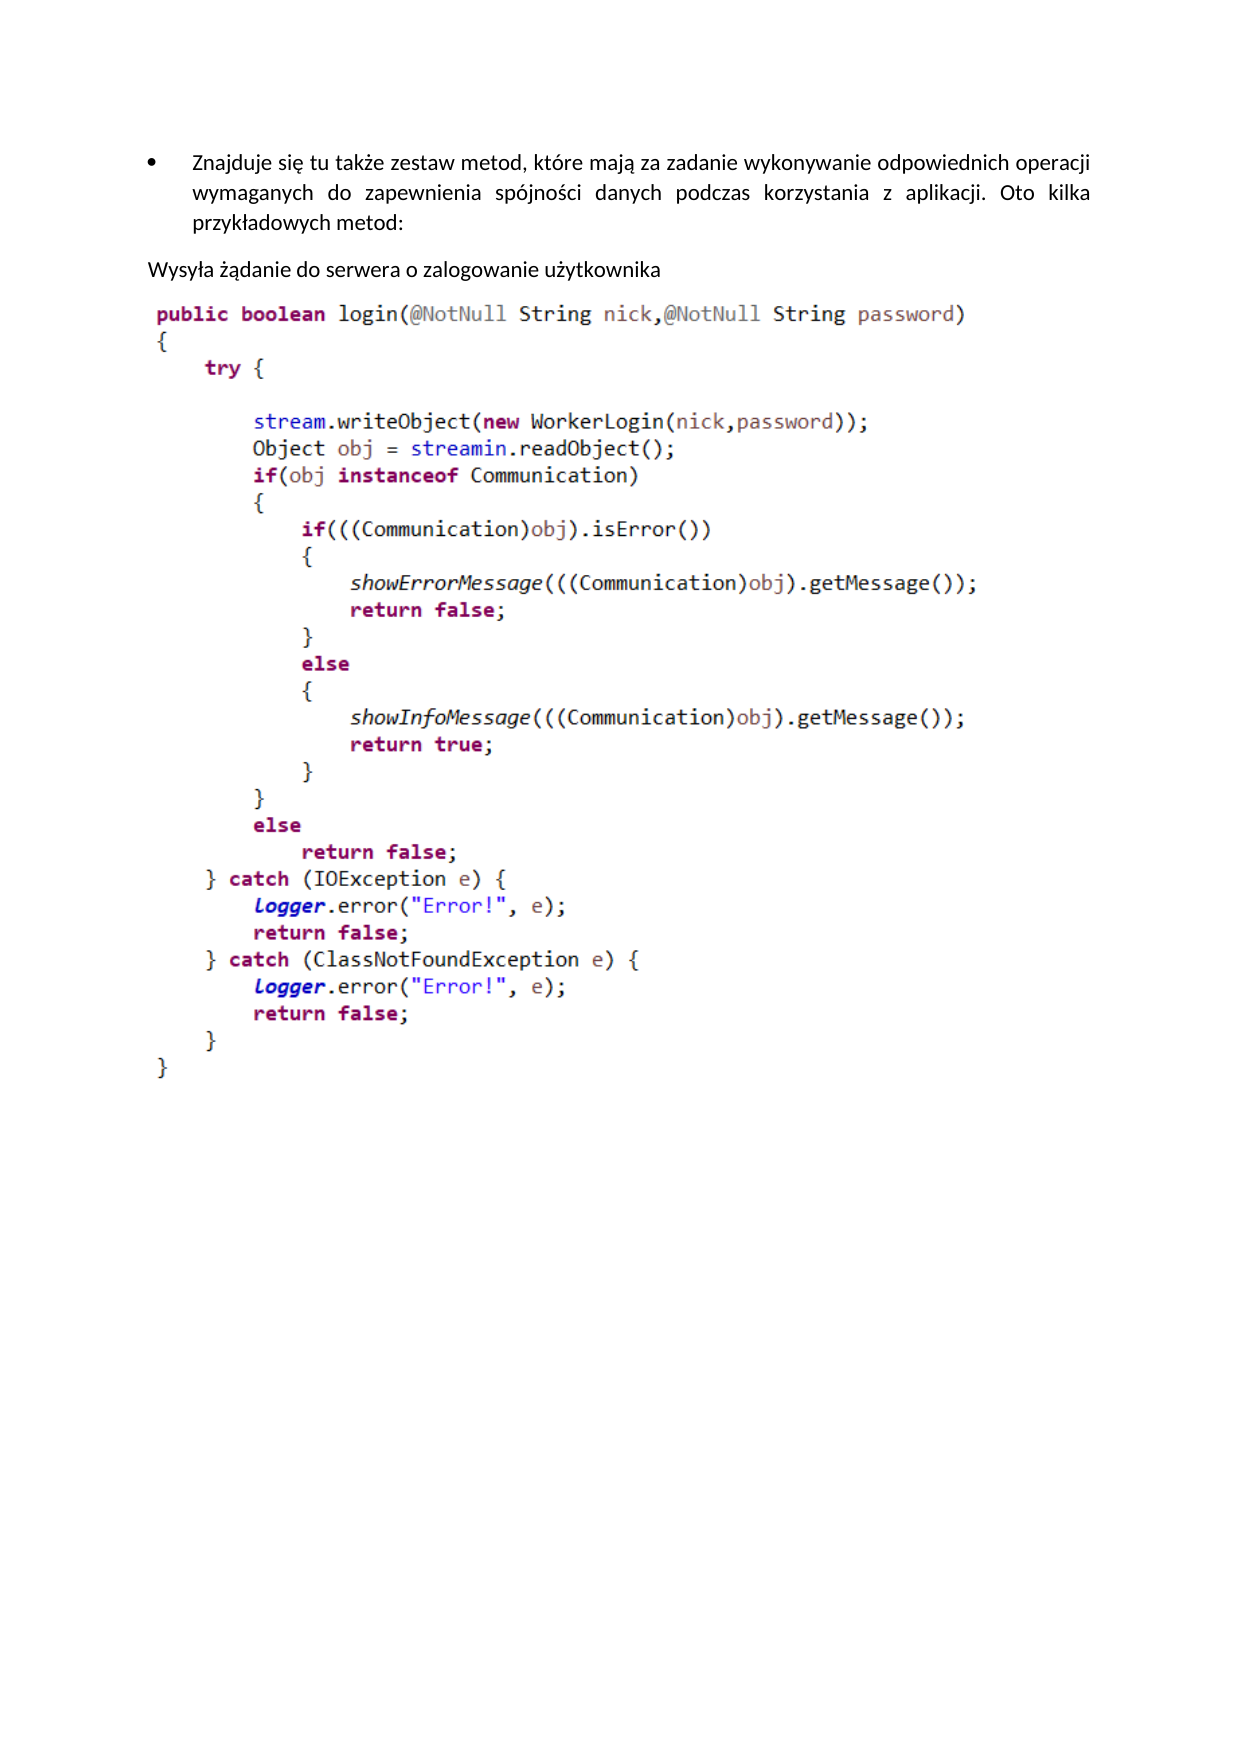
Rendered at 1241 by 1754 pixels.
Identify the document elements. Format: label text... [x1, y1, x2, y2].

list Znajduje się tu także zestaw metod, które mają za zadanie wykonywanie odpowiednich operacji wymaganych do zapewnienia spójności danych podczas korzystania z aplikacji. Oto kilka przykładowych metod: [148, 148, 1093, 236]
picture [147, 301, 1093, 1085]
text Wysyła żądanie do serwera o zalogowanie użytkownika [148, 255, 1093, 283]
